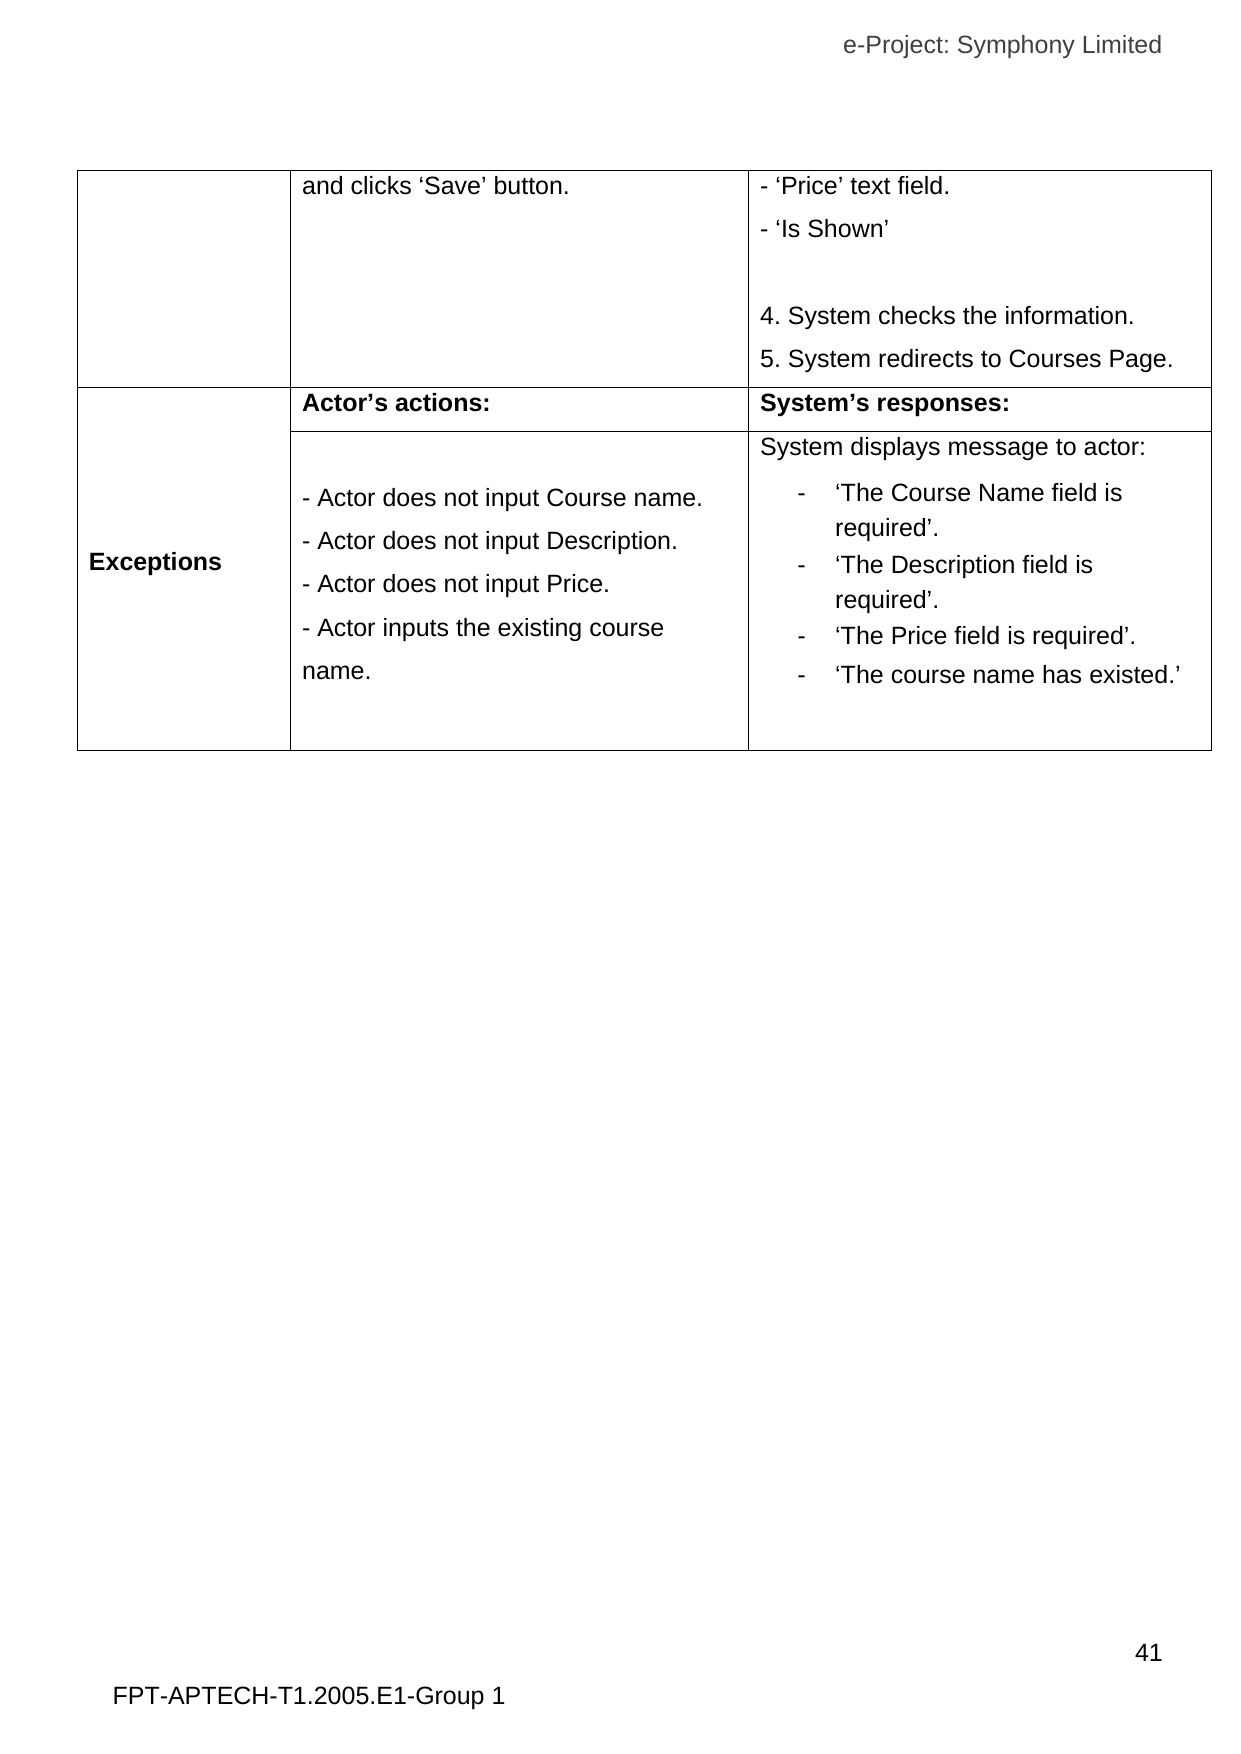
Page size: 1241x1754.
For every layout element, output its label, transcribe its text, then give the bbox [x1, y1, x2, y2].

table_cell Exceptions [78, 388, 290, 750]
table_cell Actor’s actions: [291, 388, 748, 431]
table_cell - Actor does not input Course name. - Actor does not input Description. - Actor does not input Price. - Actor inputs the existing course name. [291, 432, 748, 750]
table_cell System’s responses: [749, 388, 1211, 431]
table_cell System displays message to actor: ‘The Course Name field is required’. ‘The Description field is required’. ‘The Price field is required’. ‘The course name has existed.’ [749, 432, 1211, 750]
